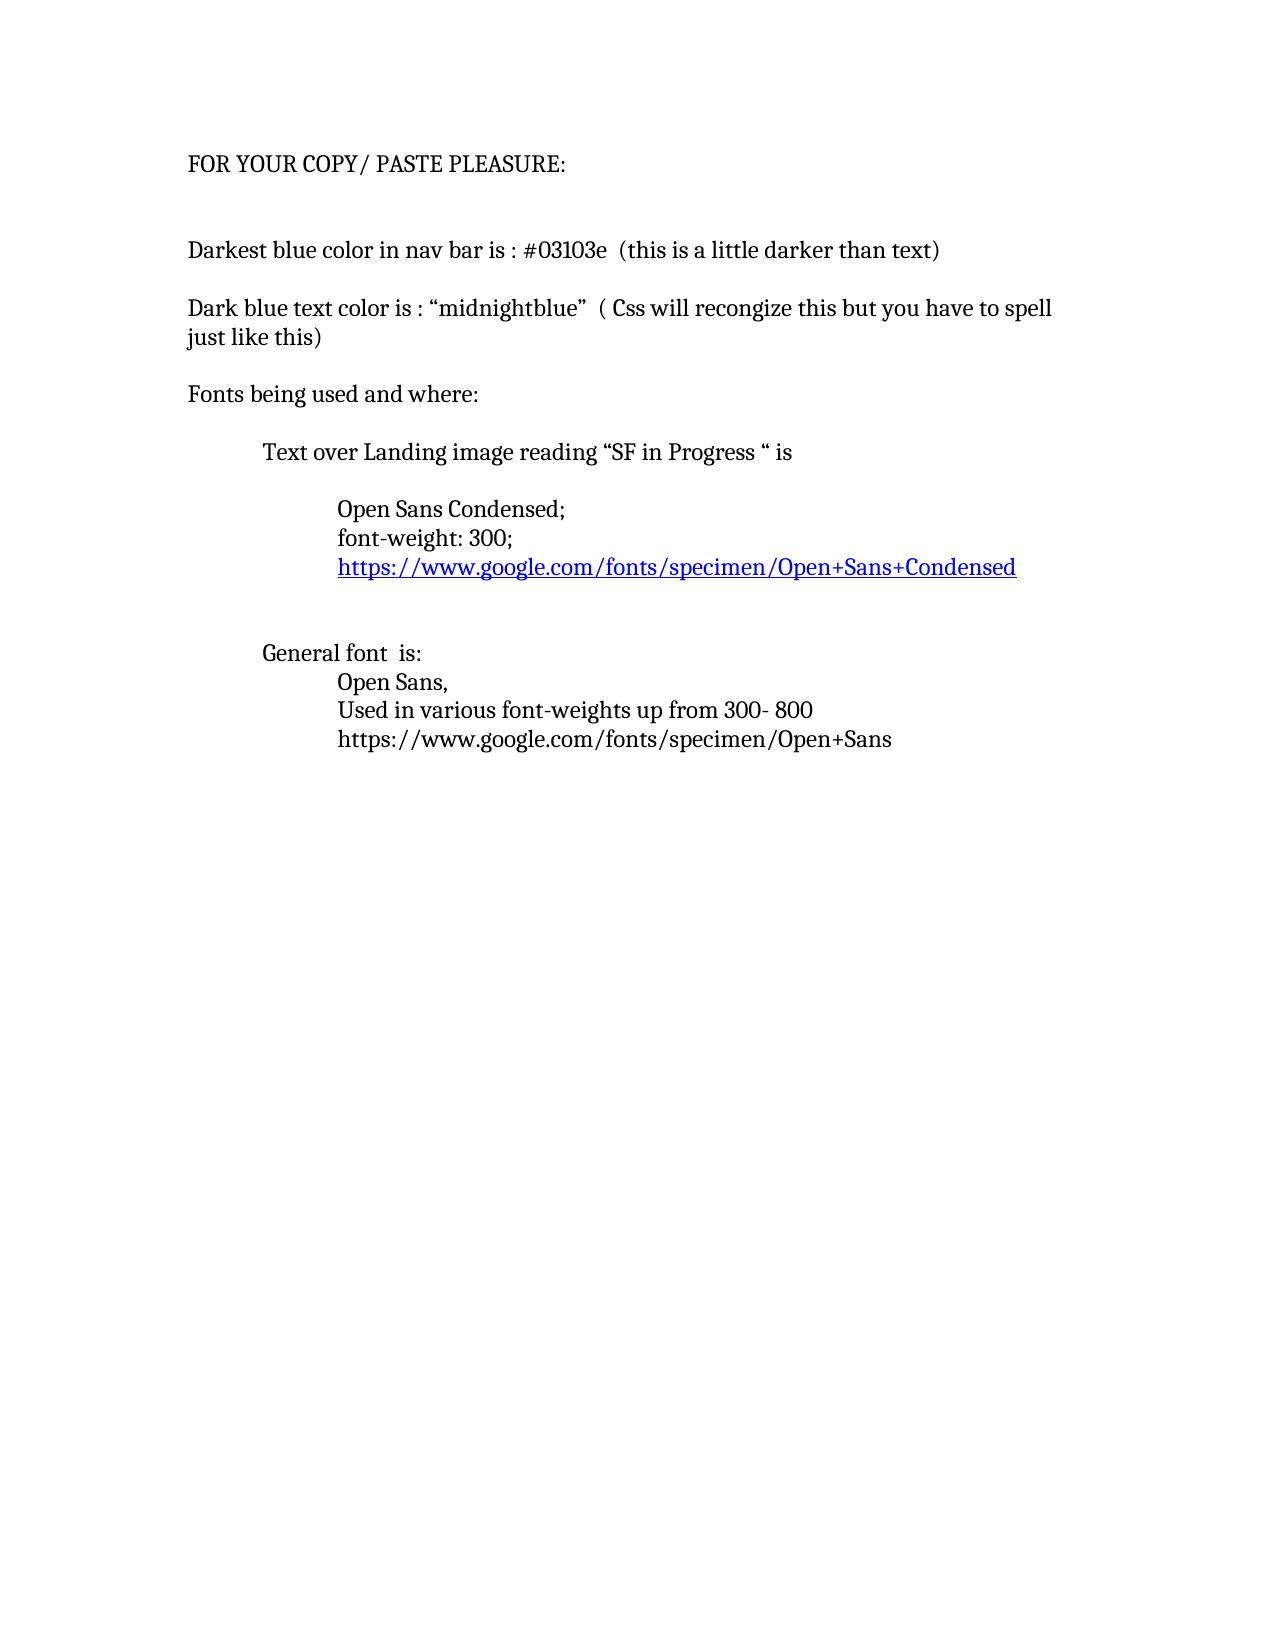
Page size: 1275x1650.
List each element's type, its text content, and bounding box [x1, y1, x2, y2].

text Dark blue text color is : “midnightblue” ( Css will recongize this but you have to spell just like this) [187, 294, 1087, 351]
text https://www.google.com/fonts/specimen/Open+Sans [187, 725, 1087, 754]
text Used in various font-weights up from 300- 800 [187, 696, 1087, 725]
text FOR YOUR COPY/ PASTE PLEASURE: [187, 150, 1087, 179]
text https://www.google.com/fonts/specimen/Open+Sans+Condensed [187, 552, 1087, 581]
text font-weight: 300; [187, 524, 1087, 552]
text Text over Landing image reading “SF in Progress “ is [187, 437, 1087, 466]
text Open Sans, [187, 667, 1087, 696]
text Open Sans Condensed; [187, 495, 1087, 524]
text General font is: [187, 639, 1087, 667]
text Darkest blue color in nav bar is : #03103e (this is a little darker than text) [187, 236, 1087, 265]
text Fonts being used and where: [187, 380, 1087, 409]
